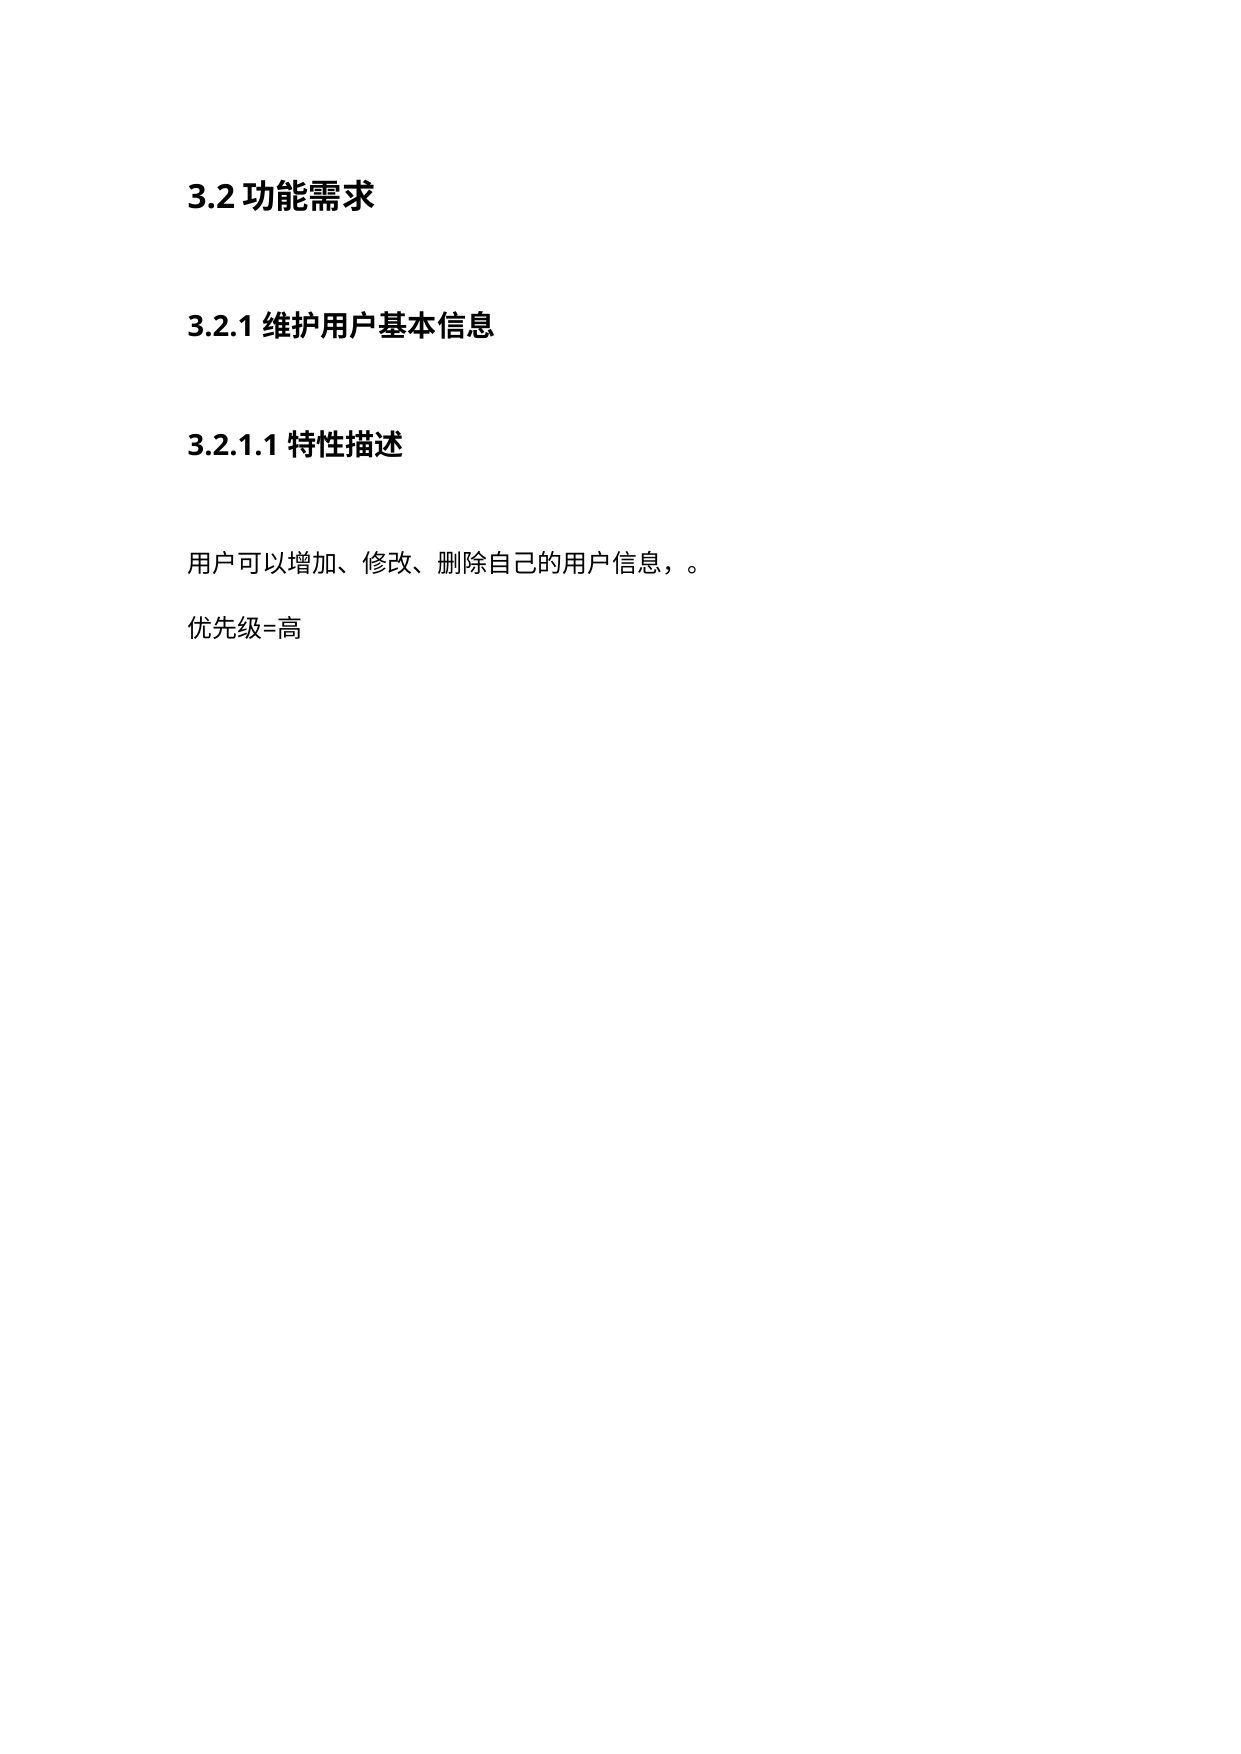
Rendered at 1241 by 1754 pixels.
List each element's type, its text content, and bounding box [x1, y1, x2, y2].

subtitle 3.2功能需求 [187, 162, 1053, 227]
subtitle 3.2.1.1 特性描述 [187, 410, 1053, 475]
subtitle 3.2.1 维护用户基本信息 [187, 291, 1053, 356]
text 用户可以增加、修改、删除自己的用户信息，。 [187, 529, 1053, 594]
text 优先级=高 [187, 594, 1053, 659]
